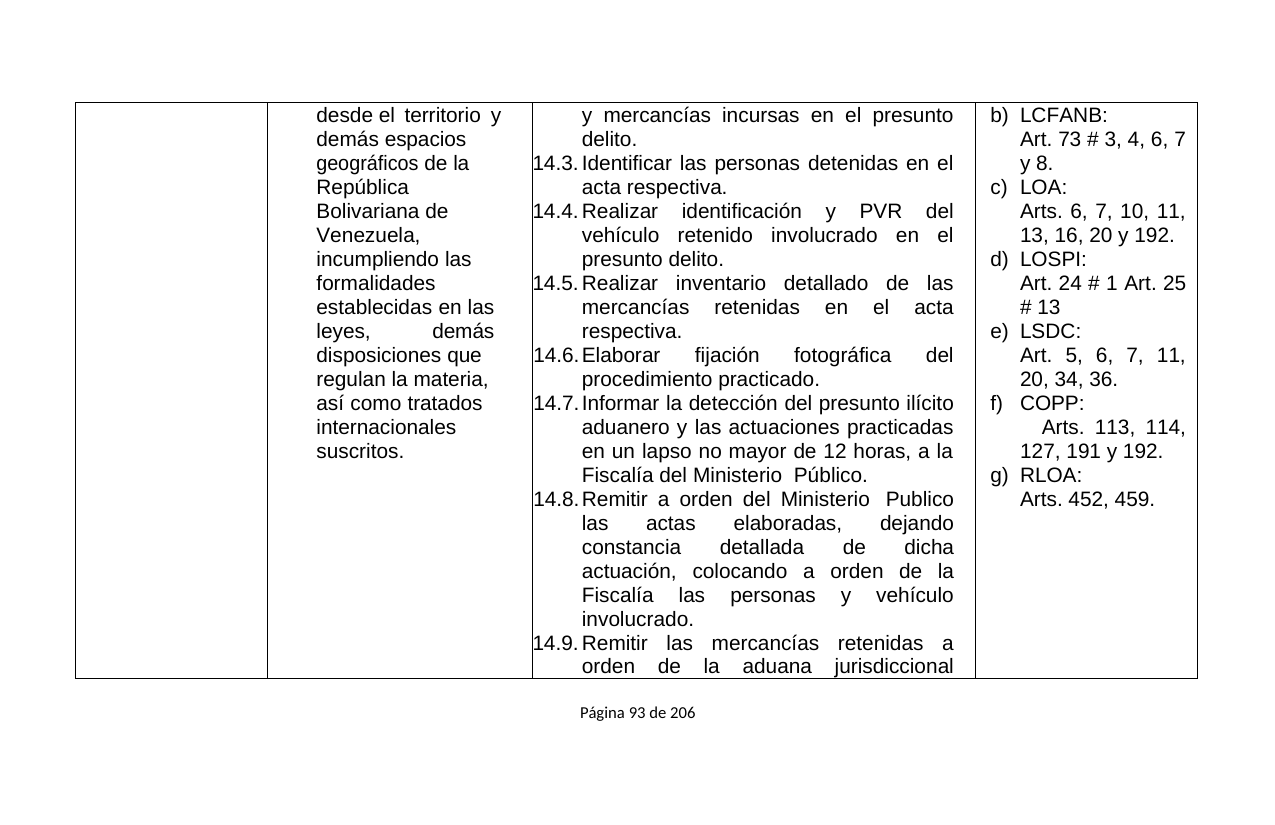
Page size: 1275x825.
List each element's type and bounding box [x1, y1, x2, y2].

table_cell [533, 103, 975, 678]
table_cell [268, 103, 532, 678]
table_cell [976, 103, 1197, 678]
